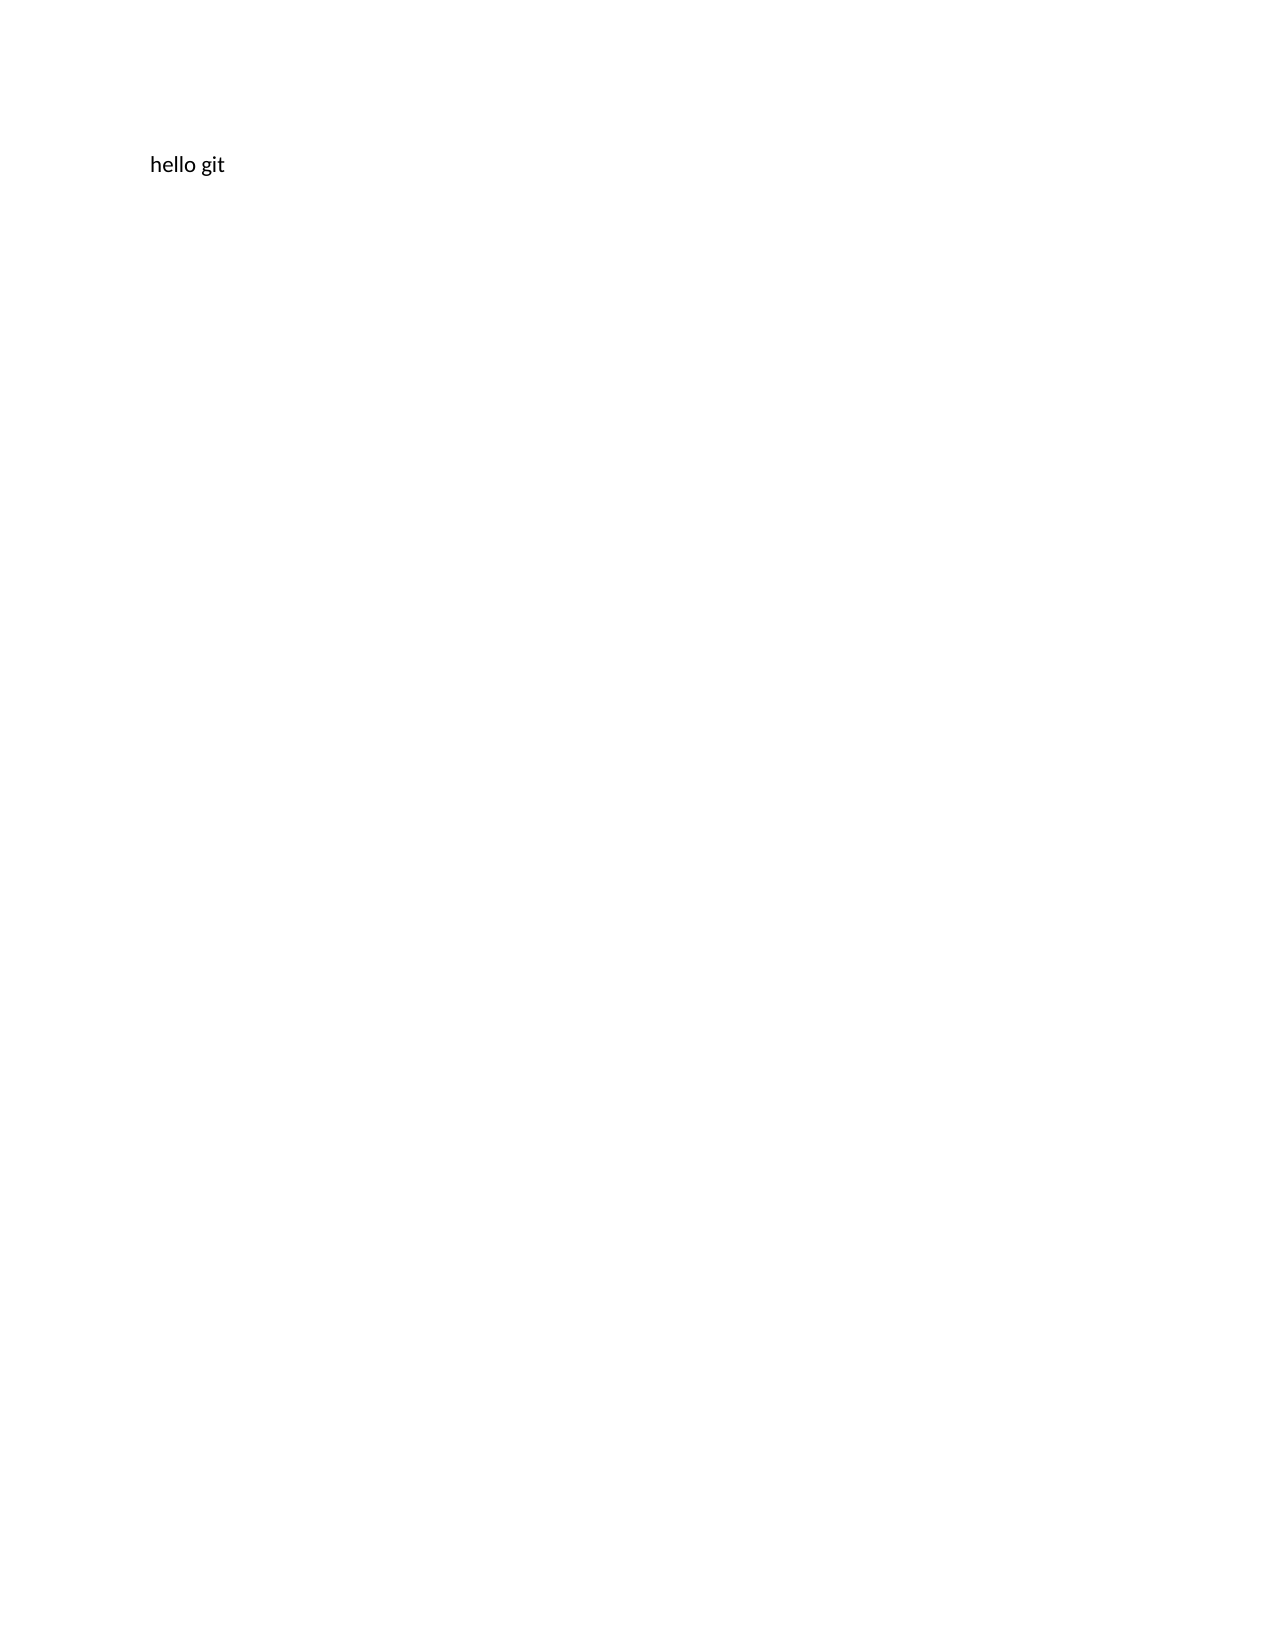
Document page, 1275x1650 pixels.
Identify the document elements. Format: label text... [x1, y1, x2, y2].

text hello git [150, 150, 1125, 178]
